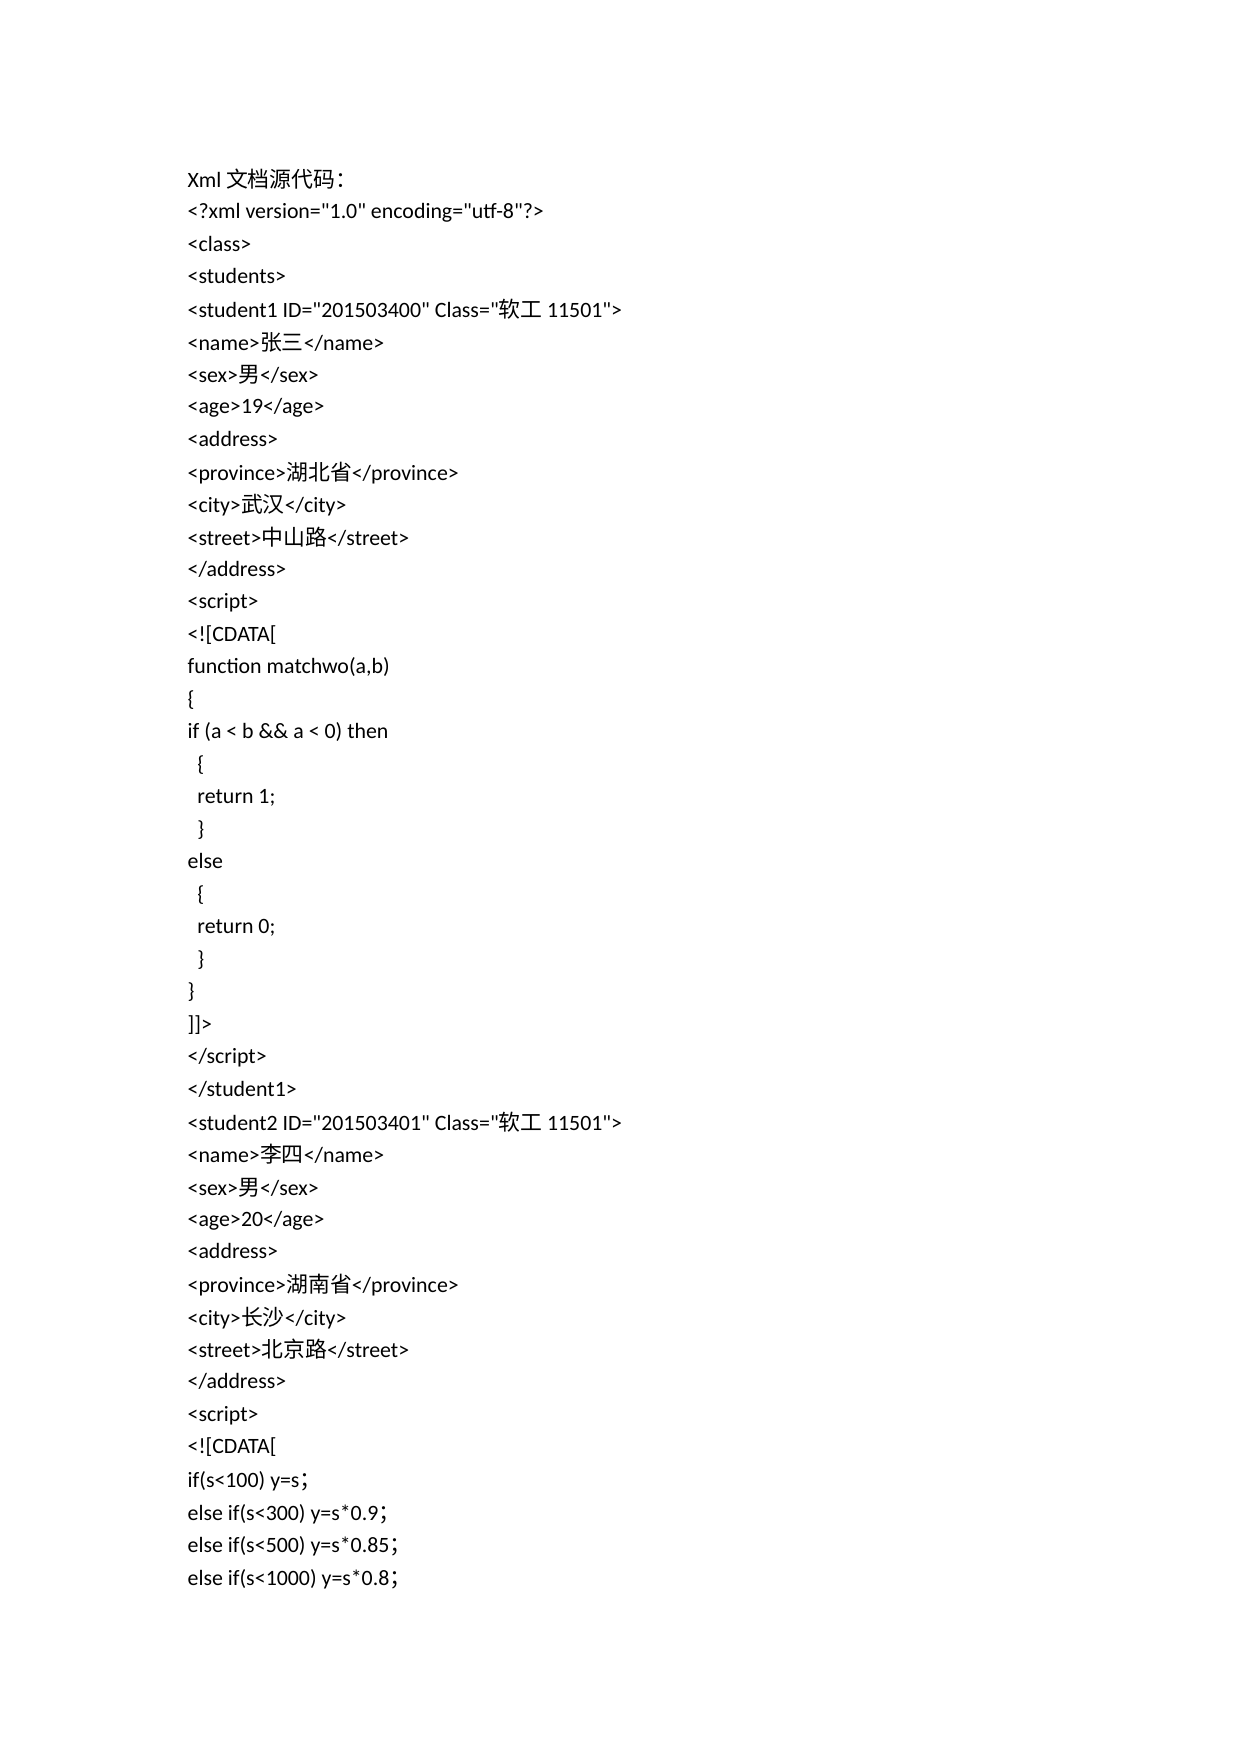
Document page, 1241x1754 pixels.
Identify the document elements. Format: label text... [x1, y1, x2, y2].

text ]]> [187, 1007, 1053, 1039]
text <![CDATA[ [187, 1429, 1053, 1462]
text <name>李四</name> [187, 1137, 1053, 1169]
text else if(s<300) y=s*0.9； [187, 1494, 1053, 1527]
text else if(s<500) y=s*0.85； [187, 1527, 1053, 1559]
text if(s<100) y=s； [187, 1462, 1053, 1494]
text <?xml version="1.0" encoding="utf-8"?> [187, 194, 1053, 227]
text { [187, 747, 1053, 779]
text } [187, 974, 1053, 1007]
text { [187, 877, 1053, 909]
text } [187, 812, 1053, 844]
text <name>张三</name> [187, 324, 1053, 357]
text <student1 ID="201503400" Class="软工11501"> [187, 292, 1053, 324]
text else if(s<1000) y=s*0.8； [187, 1559, 1053, 1592]
text <address> [187, 1234, 1053, 1267]
text </script> [187, 1039, 1053, 1072]
text <province>湖北省</province> [187, 454, 1053, 487]
text </student1> [187, 1072, 1053, 1104]
text <![CDATA[ [187, 617, 1053, 649]
text return 0; [187, 909, 1053, 942]
text { [187, 682, 1053, 714]
text if (a < b && a < 0) then [187, 714, 1053, 747]
text <street>中山路</street> [187, 519, 1053, 552]
text else [187, 844, 1053, 877]
text <student2 ID="201503401" Class="软工11501"> [187, 1104, 1053, 1137]
text <city>武汉</city> [187, 487, 1053, 519]
text <students> [187, 259, 1053, 292]
text <city>长沙</city> [187, 1299, 1053, 1332]
text <sex>男</sex> [187, 357, 1053, 389]
text } [187, 942, 1053, 974]
text <class> [187, 227, 1053, 259]
text return 1; [187, 779, 1053, 812]
text <age>19</age> [187, 389, 1053, 422]
text <province>湖南省</province> [187, 1267, 1053, 1299]
text <address> [187, 422, 1053, 454]
text <age>20</age> [187, 1202, 1053, 1234]
text function matchwo(a,b) [187, 649, 1053, 682]
text <script> [187, 584, 1053, 617]
text </address> [187, 1364, 1053, 1397]
text Xml文档源代码： [187, 162, 1053, 194]
text </address> [187, 552, 1053, 584]
text <sex>男</sex> [187, 1169, 1053, 1202]
text <street>北京路</street> [187, 1332, 1053, 1364]
text <script> [187, 1397, 1053, 1429]
